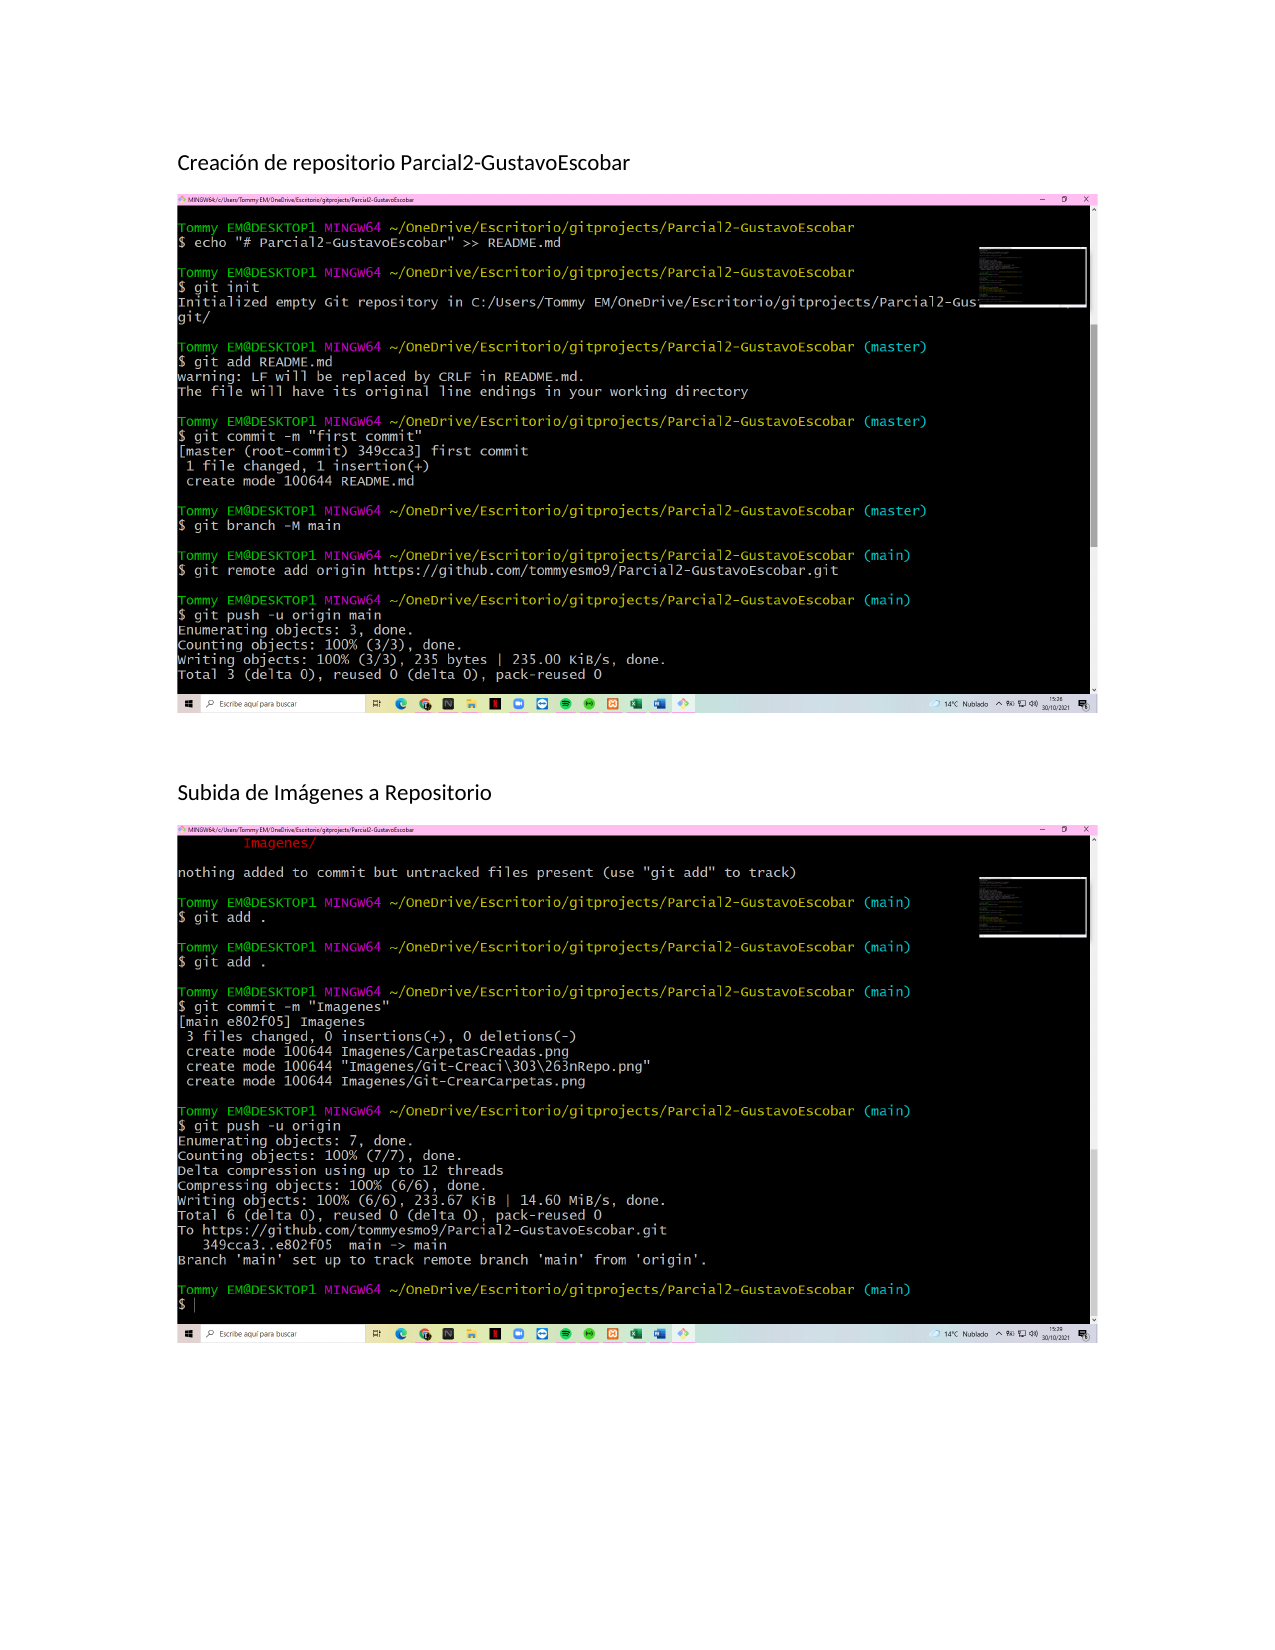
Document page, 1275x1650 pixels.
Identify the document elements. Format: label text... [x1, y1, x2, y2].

text Subida de Imágenes a Repositorio [177, 778, 1098, 806]
picture [177, 825, 1098, 1343]
text Creación de repositorio Parcial2-GustavoEscobar [177, 148, 1098, 176]
picture [177, 194, 1098, 713]
